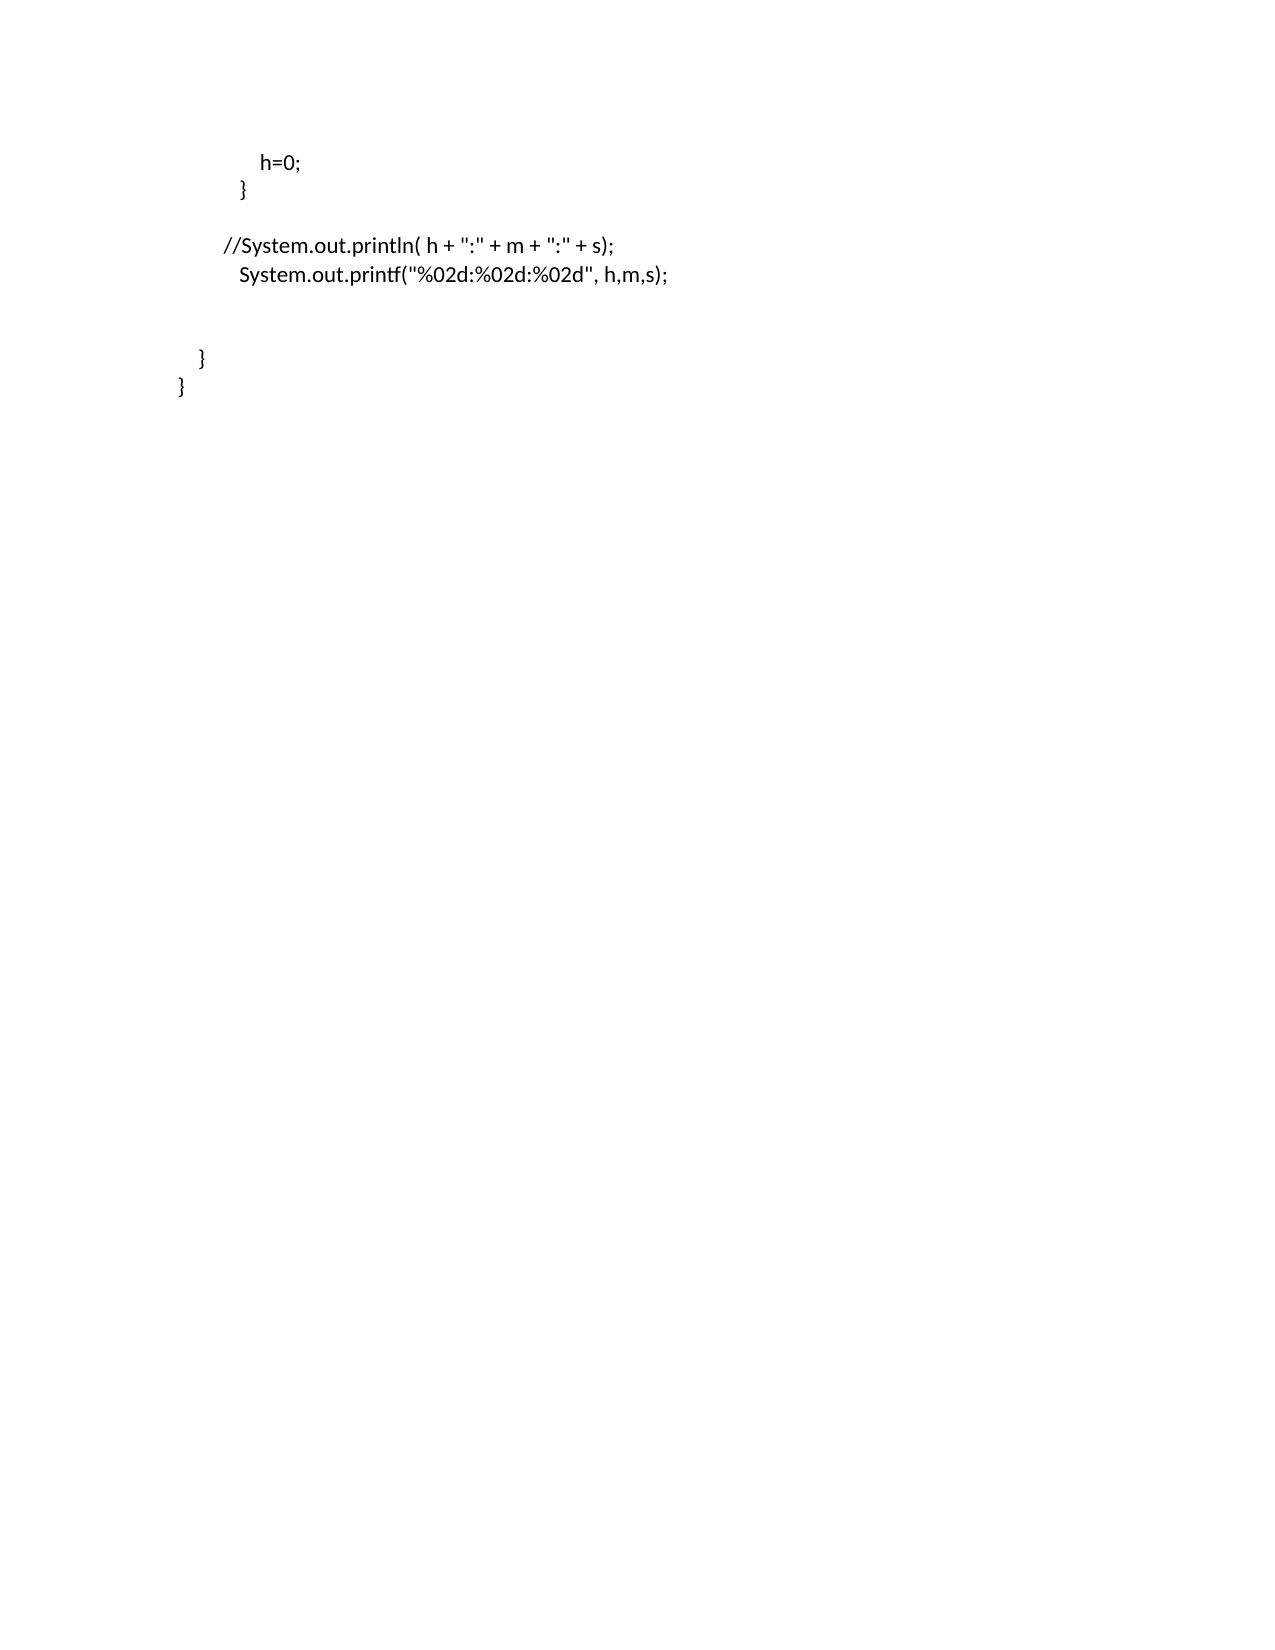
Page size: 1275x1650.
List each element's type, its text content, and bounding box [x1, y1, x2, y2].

text //System.out.println( h + ":" + m + ":" + s); [177, 232, 1098, 260]
text } [177, 344, 1098, 372]
text } [177, 372, 1098, 400]
text } [177, 176, 1098, 204]
text h=0; [177, 148, 1098, 176]
text System.out.printf("%02d:%02d:%02d", h,m,s); [177, 260, 1098, 288]
